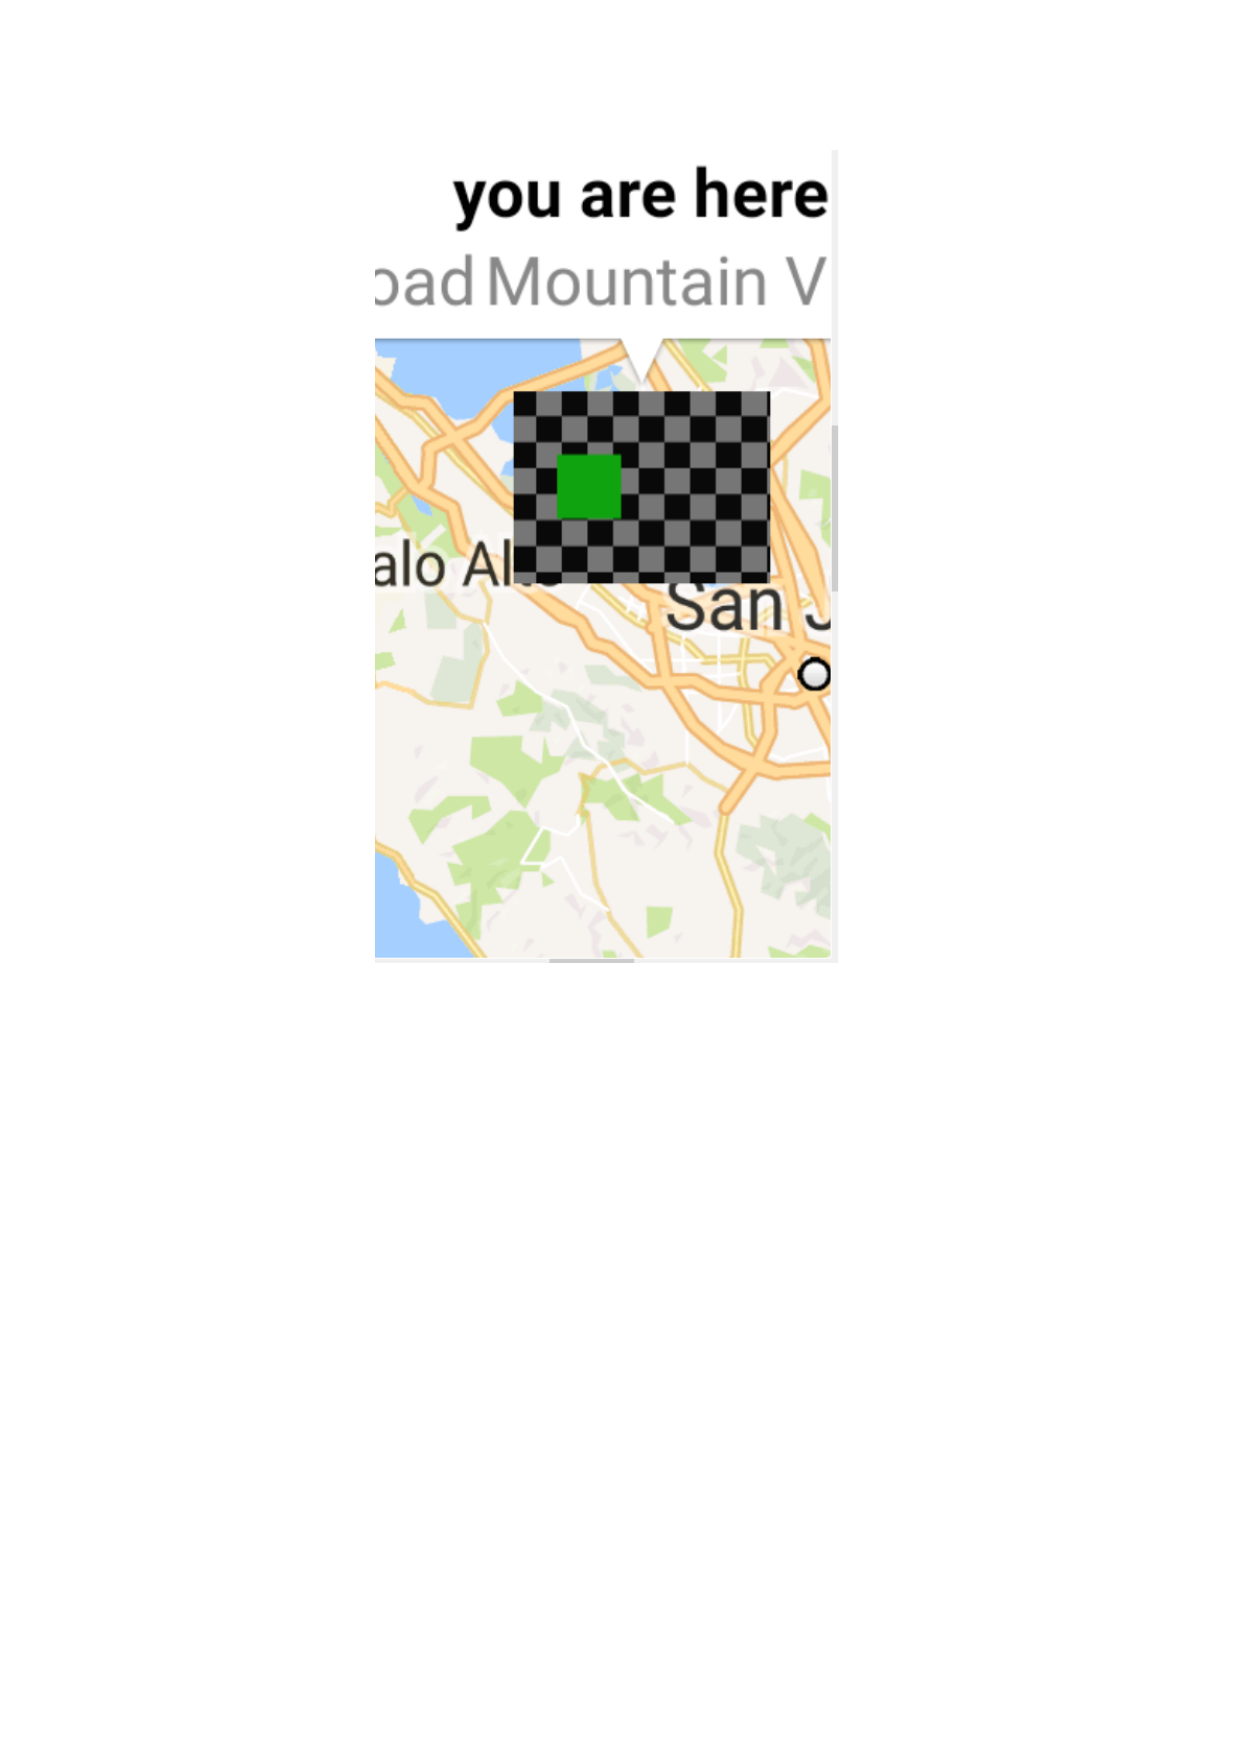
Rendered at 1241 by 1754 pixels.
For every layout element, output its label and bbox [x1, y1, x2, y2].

picture [375, 150, 839, 963]
